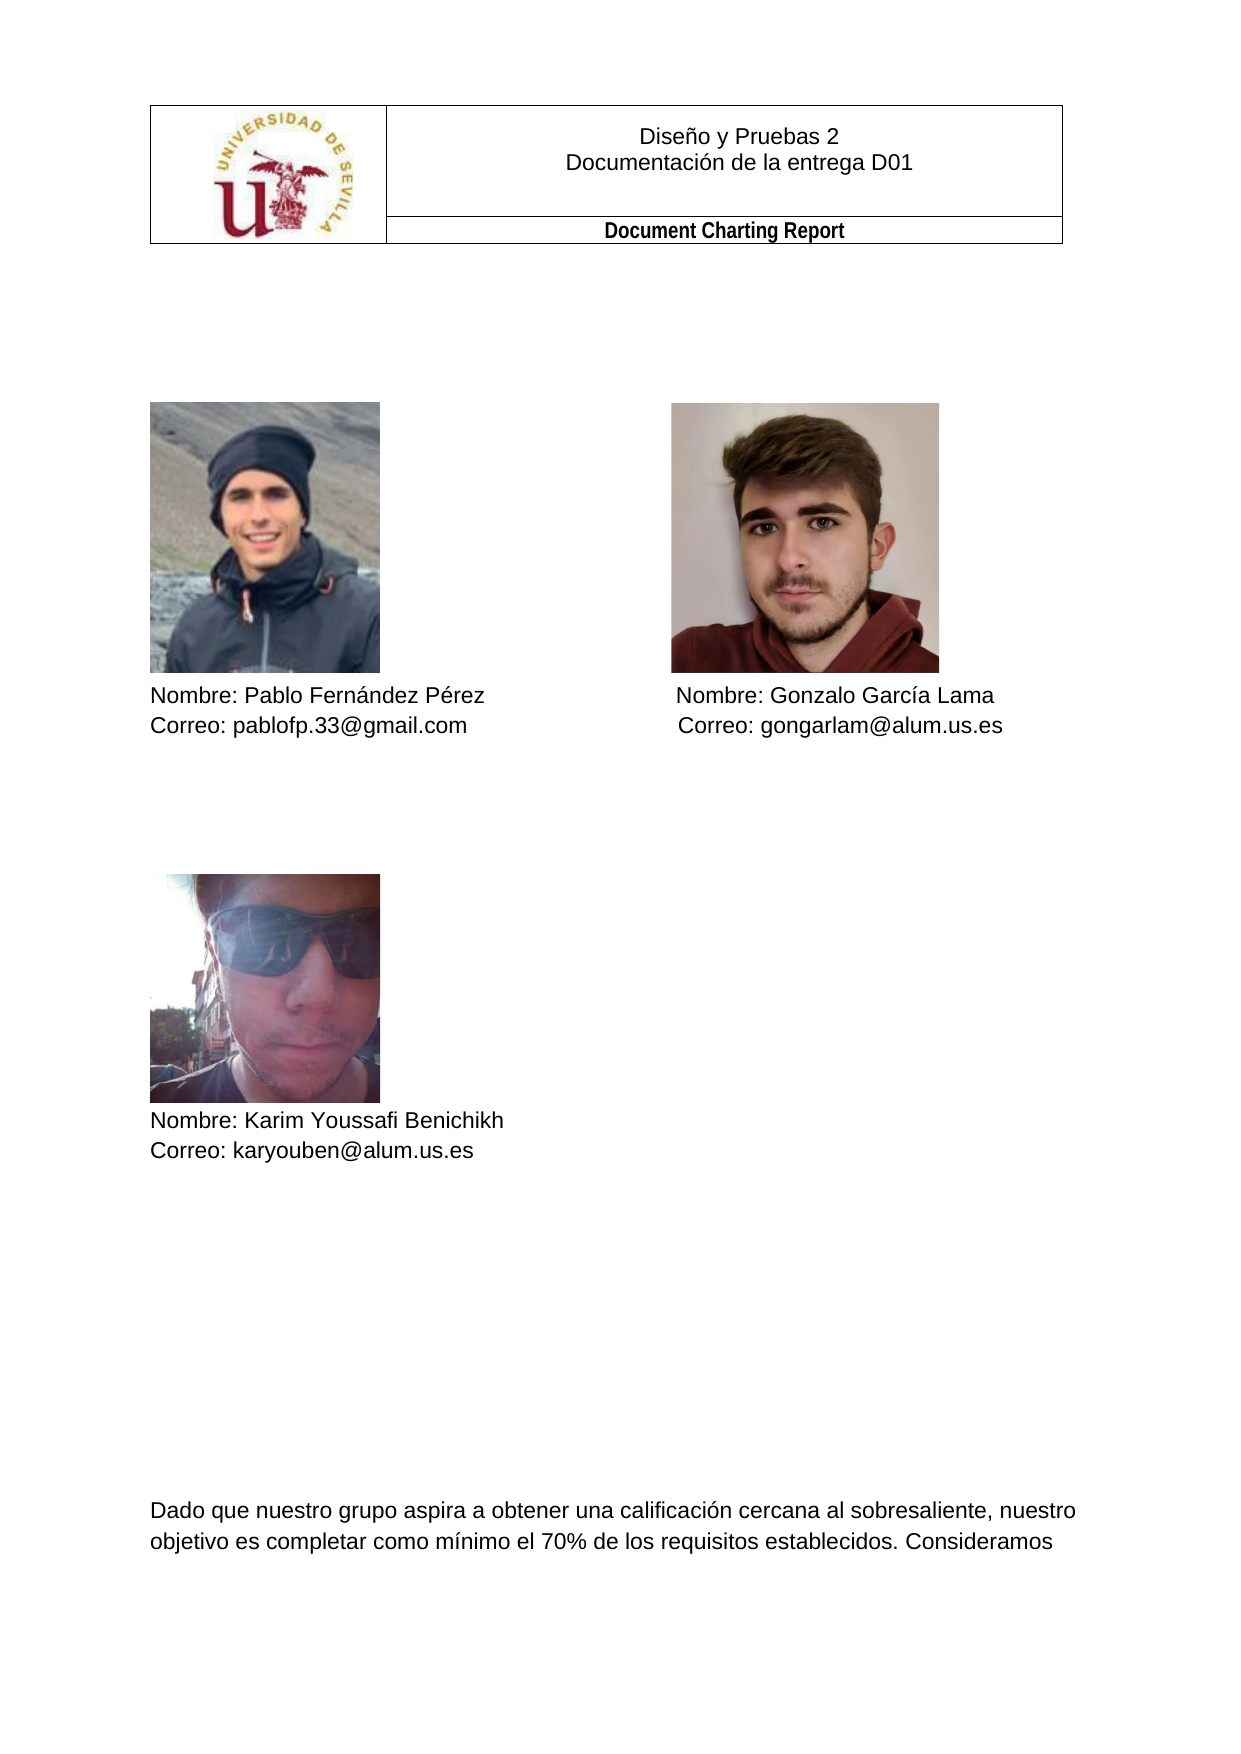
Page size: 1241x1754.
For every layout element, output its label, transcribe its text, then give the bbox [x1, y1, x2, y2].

text Correo: pablofp.33@gmail.com Correo: gongarlam@alum.us.es [150, 712, 1090, 738]
picture [150, 402, 380, 673]
text Nombre: Pablo Fernández Pérez Nombre: Gonzalo García Lama [150, 682, 1090, 708]
picture [213, 110, 354, 239]
text Nombre: Karim Youssafi Benichikh [150, 1107, 1090, 1133]
text Correo: karyouben@alum.us.es [150, 1137, 1090, 1163]
picture [150, 874, 381, 1103]
picture [671, 403, 940, 673]
